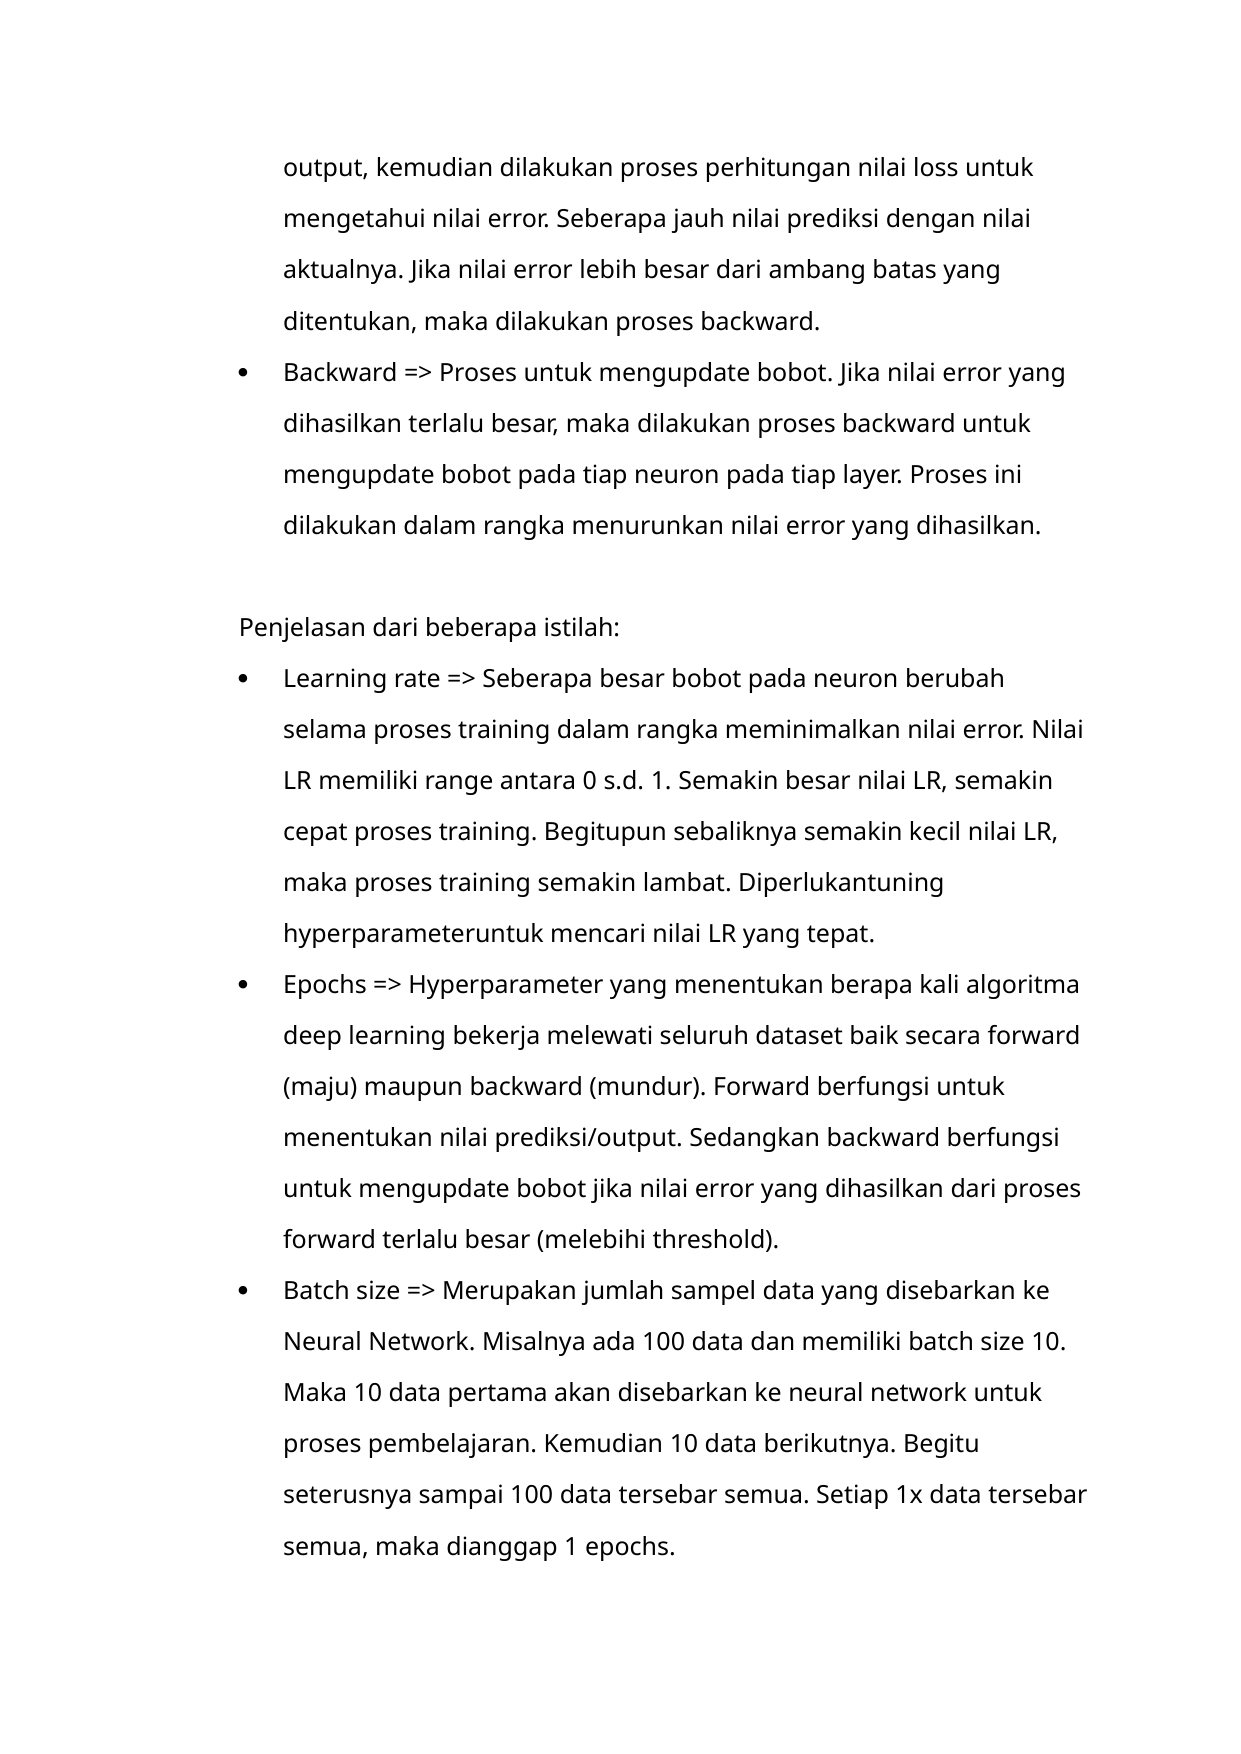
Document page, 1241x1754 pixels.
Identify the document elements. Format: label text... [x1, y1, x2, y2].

list Epochs => Hyperparameter yang menentukan berapa kali algoritma deep learning bekerja melewati seluruh dataset baik secara forward (maju) maupun backward (mundur). Forward berfungsi untuk menentukan nilai prediksi/output. Sedangkan backward berfungsi untuk mengupdate bobot jika nilai error yang dihasilkan dari proses forward terlalu besar (melebihi threshold). [239, 967, 1090, 1256]
list Learning rate => Seberapa besar bobot pada neuron berubah selama proses training dalam rangka meminimalkan nilai error. Nilai LR memiliki range antara 0 s.d. 1. Semakin besar nilai LR, semakin cepat proses training. Begitupun sebaliknya semakin kecil nilai LR, maka proses training semakin lambat. Diperlukantuning hyperparameteruntuk mencari nilai LR yang tepat. [239, 660, 1090, 950]
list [239, 150, 1090, 337]
list Backward => Proses untuk mengupdate bobot. Jika nilai error yang dihasilkan terlalu besar, maka dilakukan proses backward untuk mengupdate bobot pada tiap neuron pada tiap layer. Proses ini dilakukan dalam rangka menurunkan nilai error yang dihasilkan. [239, 354, 1090, 541]
list Batch size => Merupakan jumlah sampel data yang disebarkan ke Neural Network. Misalnya ada 100 data dan memiliki batch size 10. Maka 10 data pertama akan disebarkan ke neural network untuk proses pembelajaran. Kemudian 10 data berikutnya. Begitu seterusnya sampai 100 data tersebar semua. Setiap 1x data tersebar semua, maka dianggap 1 epochs. [239, 1273, 1090, 1562]
list Penjelasan dari beberapa istilah: [239, 609, 1090, 643]
